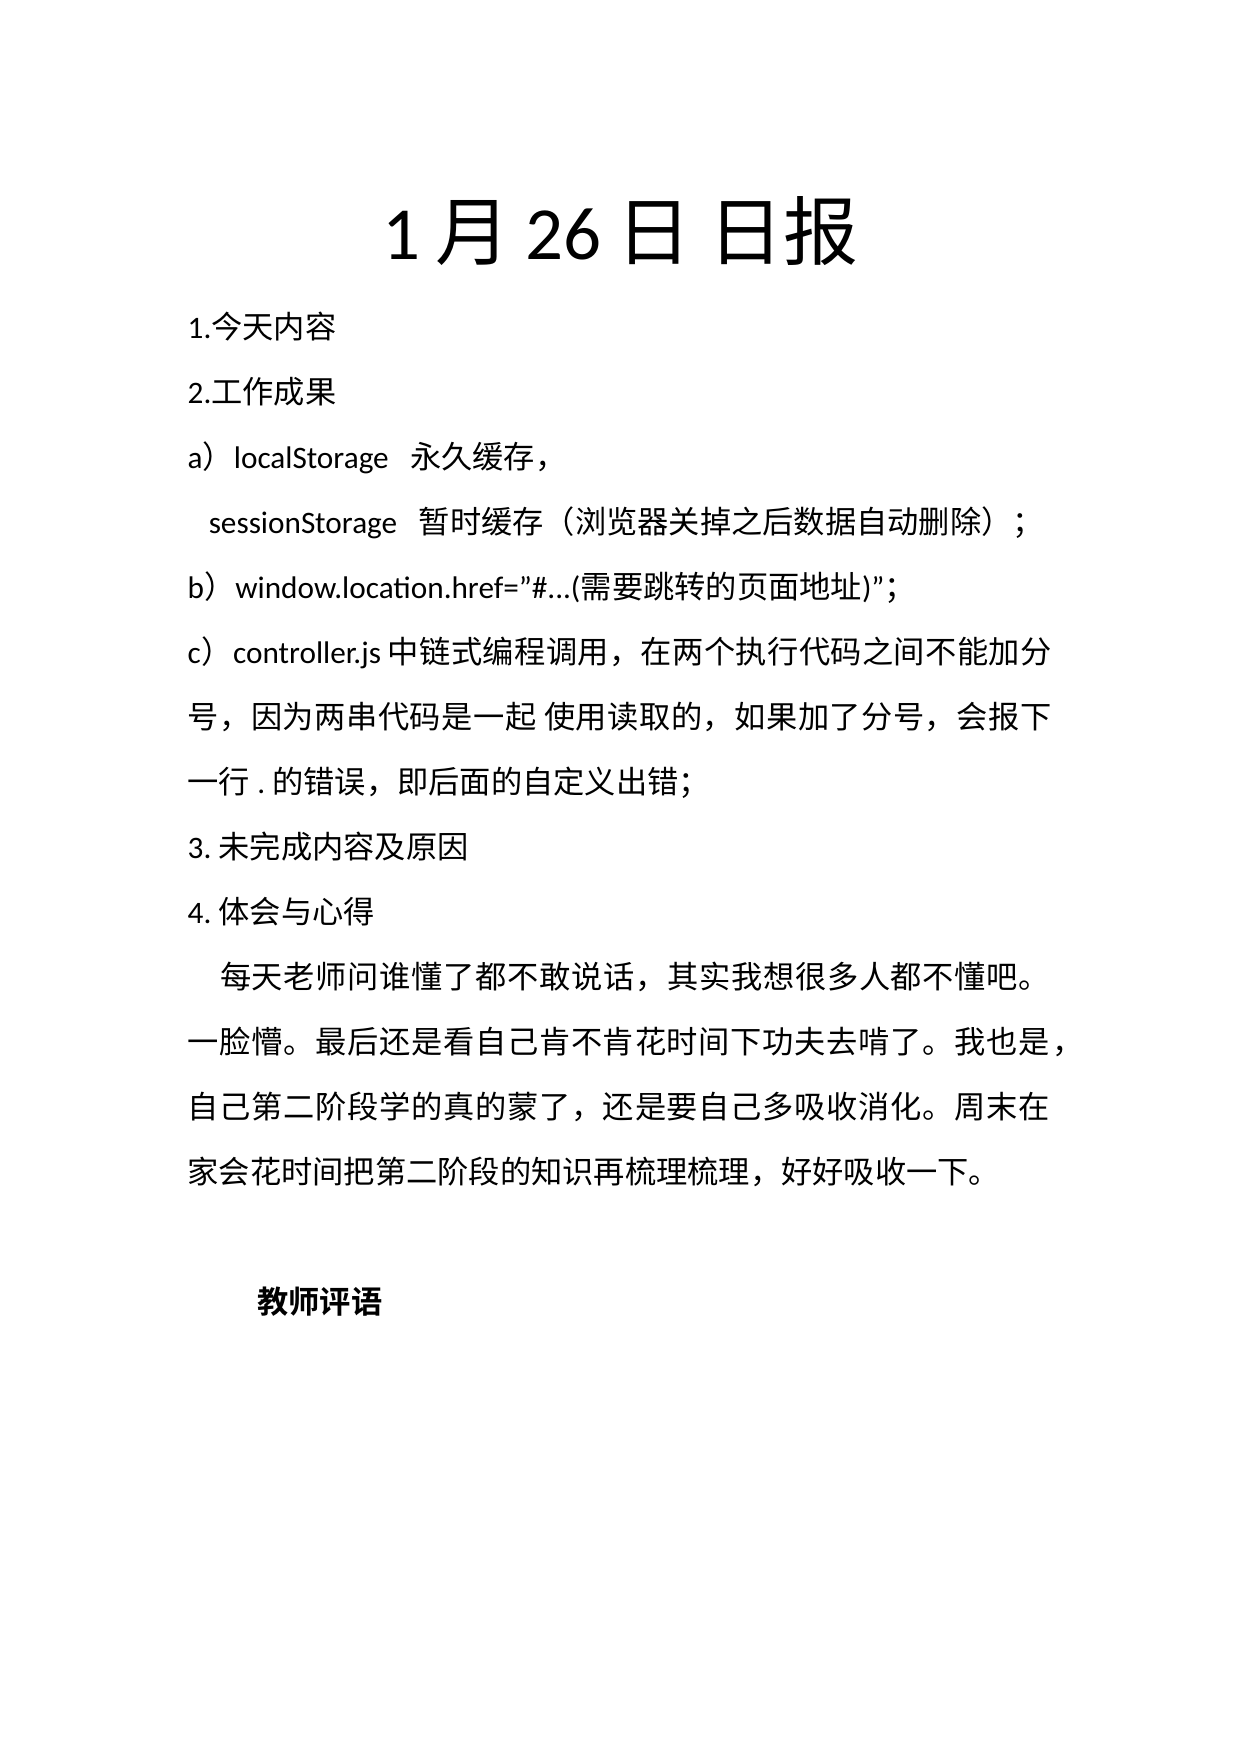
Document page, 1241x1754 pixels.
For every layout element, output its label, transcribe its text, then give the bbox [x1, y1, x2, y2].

list 4. 体会与心得 [187, 877, 1053, 942]
list 1.今天内容 [187, 292, 1053, 357]
list 教师评语 [187, 1267, 1053, 1332]
list c）controller.js中链式编程调用，在两个执行代码之间不能加分号，因为两串代码是一起 使用读取的，如果加了分号，会报下一行 . 的错误，即后面的自定义出错； [187, 617, 1053, 812]
list a）localStorage 永久缓存， [187, 422, 1053, 487]
list 3. 未完成内容及原因 [187, 812, 1053, 877]
list sessionStorage 暂时缓存（浏览器关掉之后数据自动删除）； [187, 487, 1053, 552]
list 2.工作成果 [187, 357, 1053, 422]
list 每天老师问谁懂了都不敢说话，其实我想很多人都不懂吧。一脸懵。最后还是看自己肯不肯花时间下功夫去啃了。我也是，自己第二阶段学的真的蒙了，还是要自己多吸收消化。周末在家会花时间把第二阶段的知识再梳理梳理，好好吸收一下。 [187, 942, 1053, 1202]
list b）window.location.href=”#...(需要跳转的页面地址)”； [187, 552, 1053, 617]
text 1月26日 日报 [187, 162, 1053, 292]
